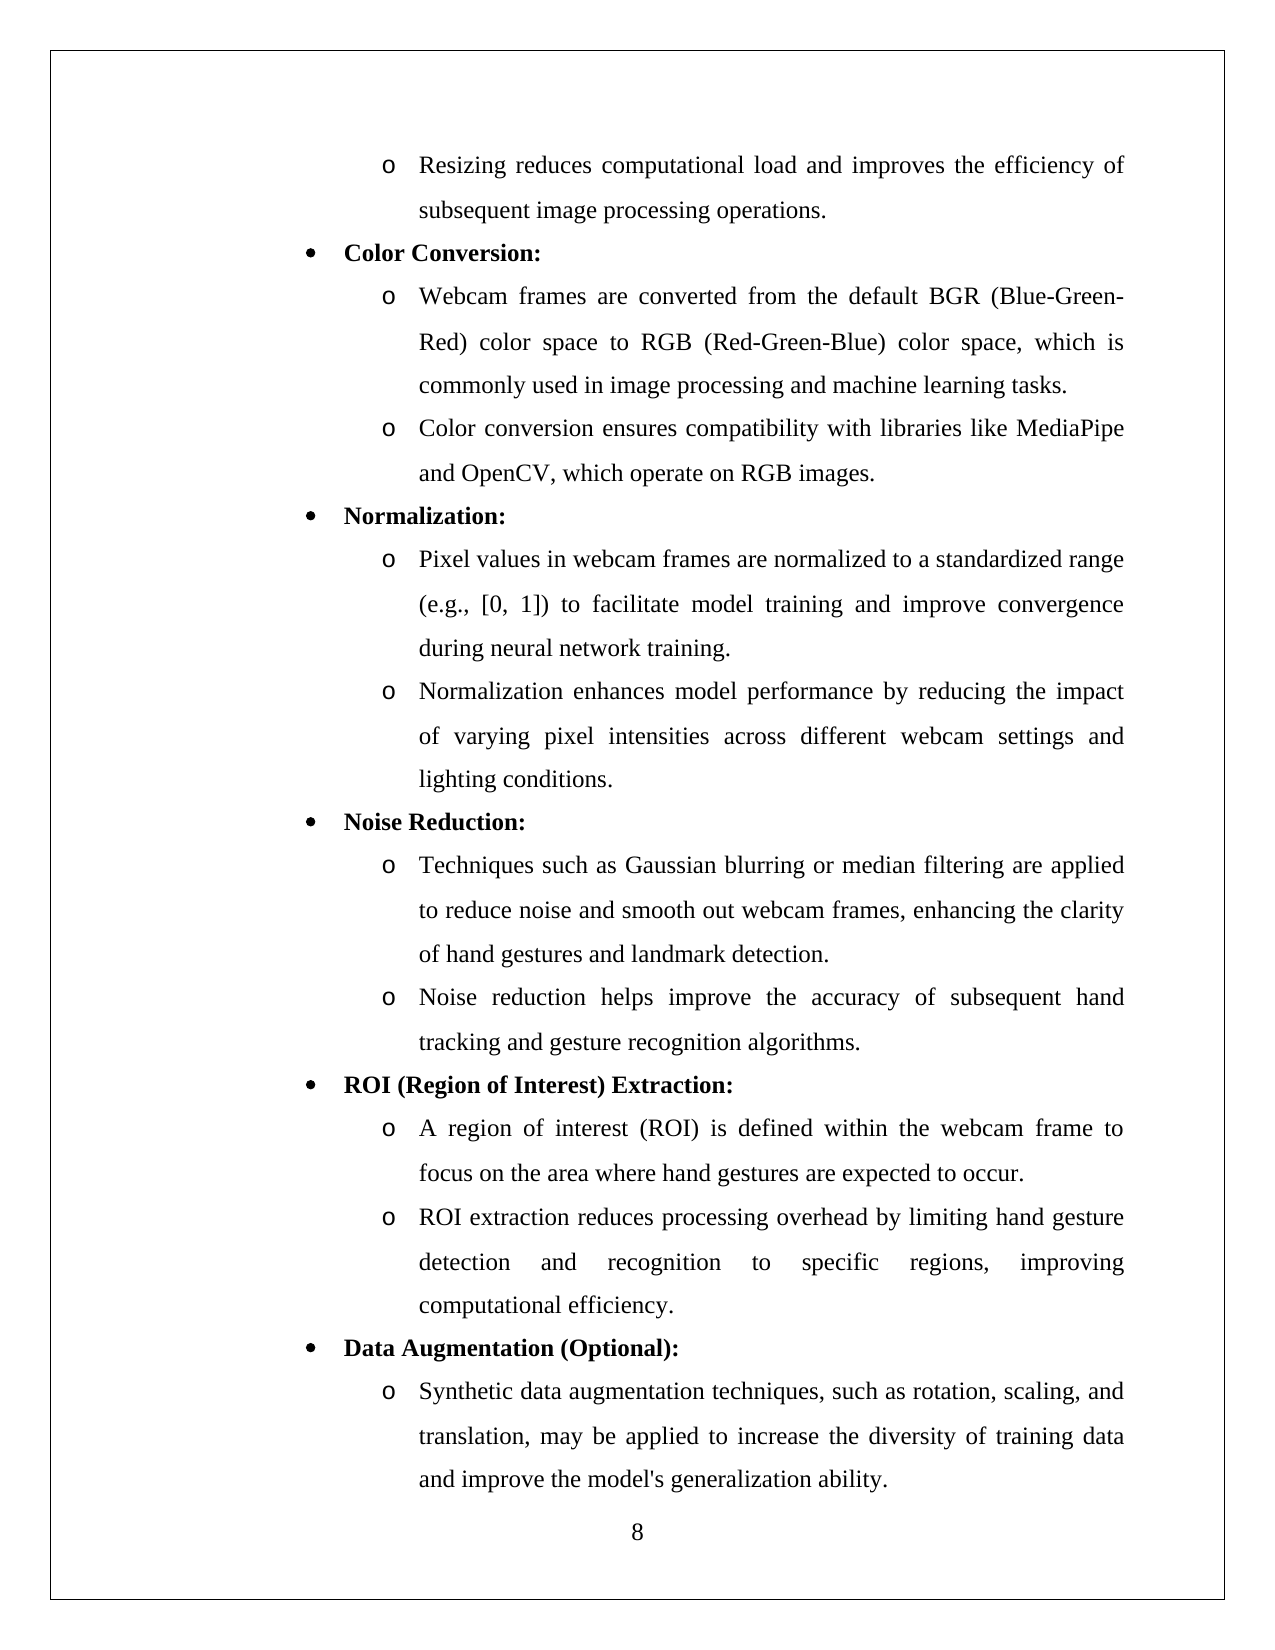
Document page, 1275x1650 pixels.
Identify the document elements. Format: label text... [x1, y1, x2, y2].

list ROI extraction reduces processing overhead by limiting hand gesture detection and recognition to specific regions, improving computational efficiency. [381, 1202, 1125, 1319]
list Normalization: [306, 501, 1125, 530]
list Pixel values in webcam frames are normalized to a standardized range (e.g., [0, 1]) to facilitate model training and improve convergence during neural network training. [381, 544, 1125, 661]
list Synthetic data augmentation techniques, such as rotation, scaling, and translation, may be applied to increase the diversity of training data and improve the model's generalization ability. [381, 1376, 1125, 1493]
list Data Augmentation (Optional): [306, 1333, 1125, 1362]
list Normalization enhances model performance by reducing the impact of varying pixel intensities across different webcam settings and lighting conditions. [381, 676, 1125, 793]
list Resizing reduces computational load and improves the efficiency of subsequent image processing operations. [381, 150, 1125, 224]
list Color conversion ensures compatibility with libraries like MediaPipe and OpenCV, which operate on RGB images. [381, 413, 1125, 487]
list Color Conversion: [306, 238, 1125, 267]
list Webcam frames are converted from the default BGR (Blue-Green-Red) color space to RGB (Red-Green-Blue) color space, which is commonly used in image processing and machine learning tasks. [381, 281, 1125, 398]
list Techniques such as Gaussian blurring or median filtering are applied to reduce noise and smooth out webcam frames, enhancing the clarity of hand gestures and landmark detection. [381, 850, 1125, 967]
list Noise Reduction: [306, 807, 1125, 836]
list Noise reduction helps improve the accuracy of subsequent hand tracking and gesture recognition algorithms. [381, 982, 1125, 1056]
list ROI (Region of Interest) Extraction: [306, 1070, 1125, 1099]
list A region of interest (ROI) is defined within the webcam frame to focus on the area where hand gestures are expected to occur. [381, 1113, 1125, 1187]
